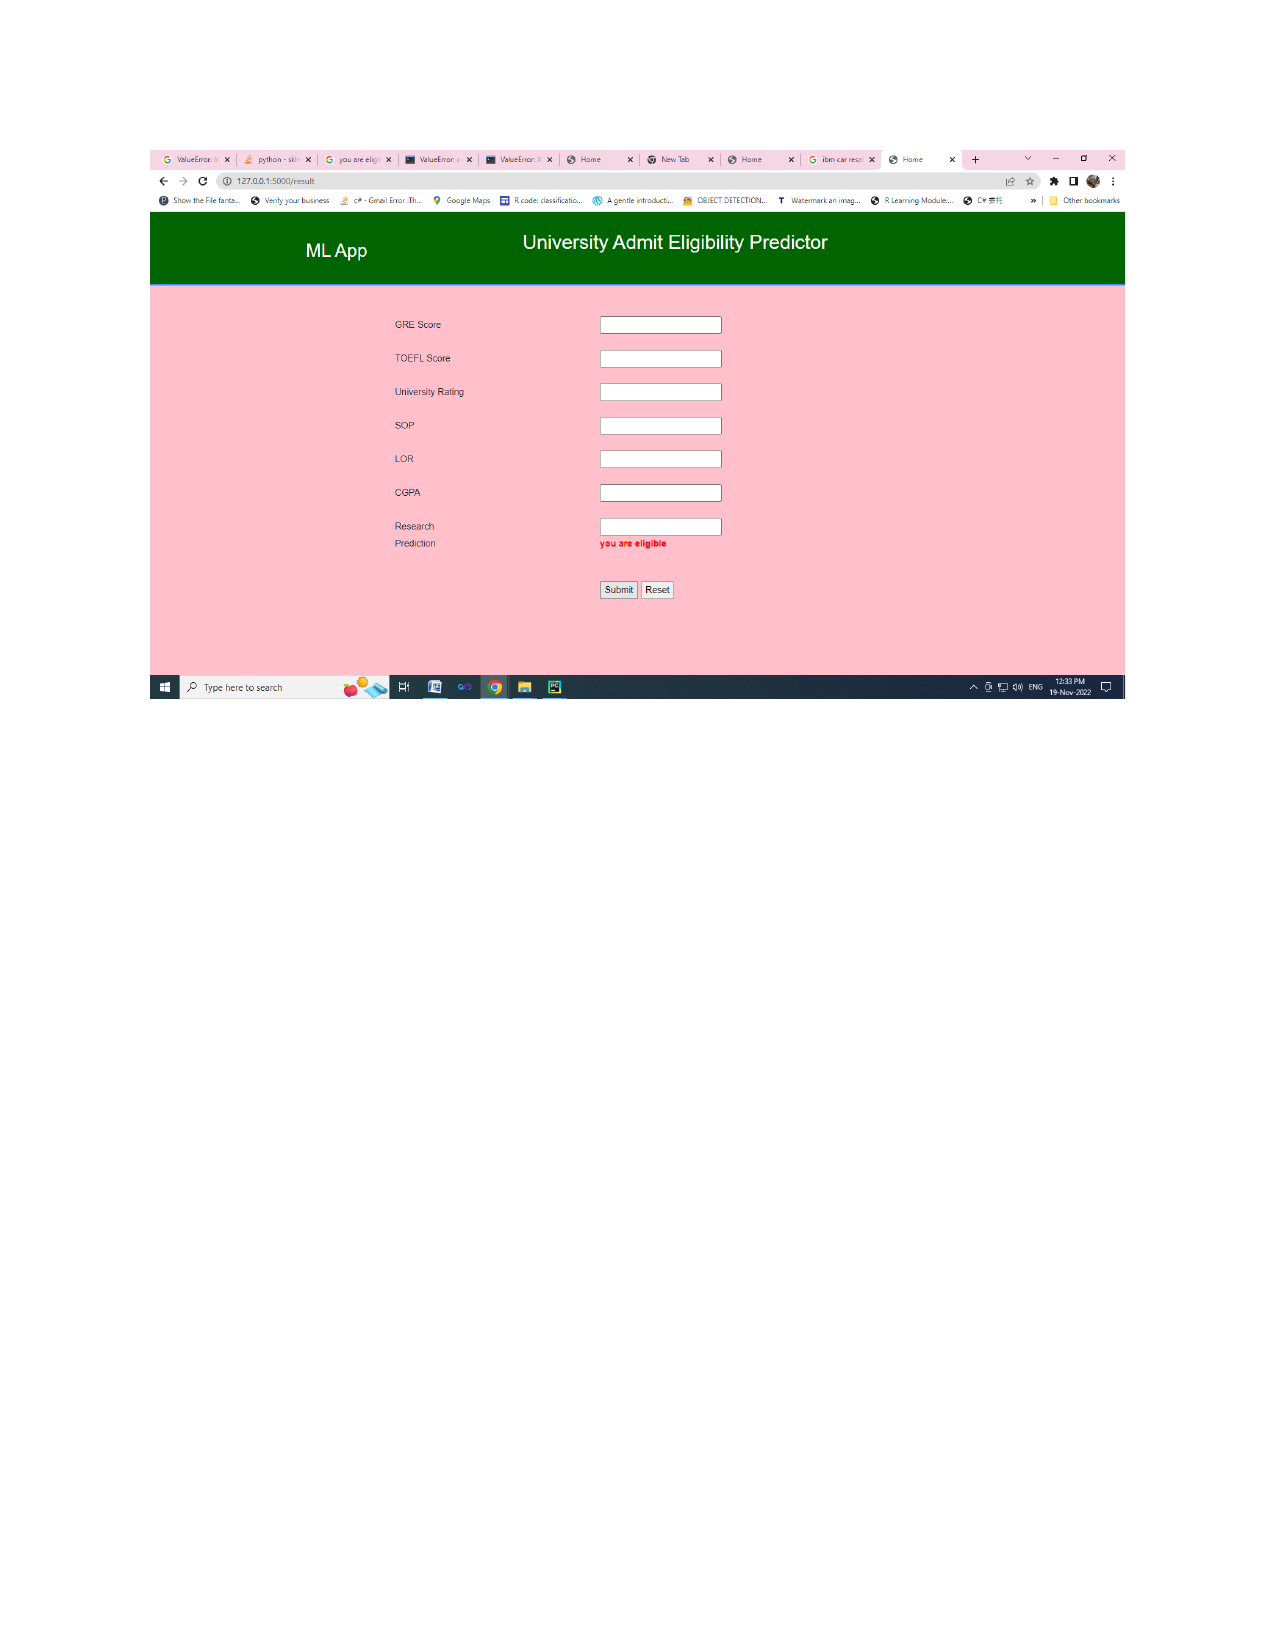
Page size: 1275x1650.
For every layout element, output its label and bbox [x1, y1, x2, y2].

picture [150, 150, 1125, 699]
